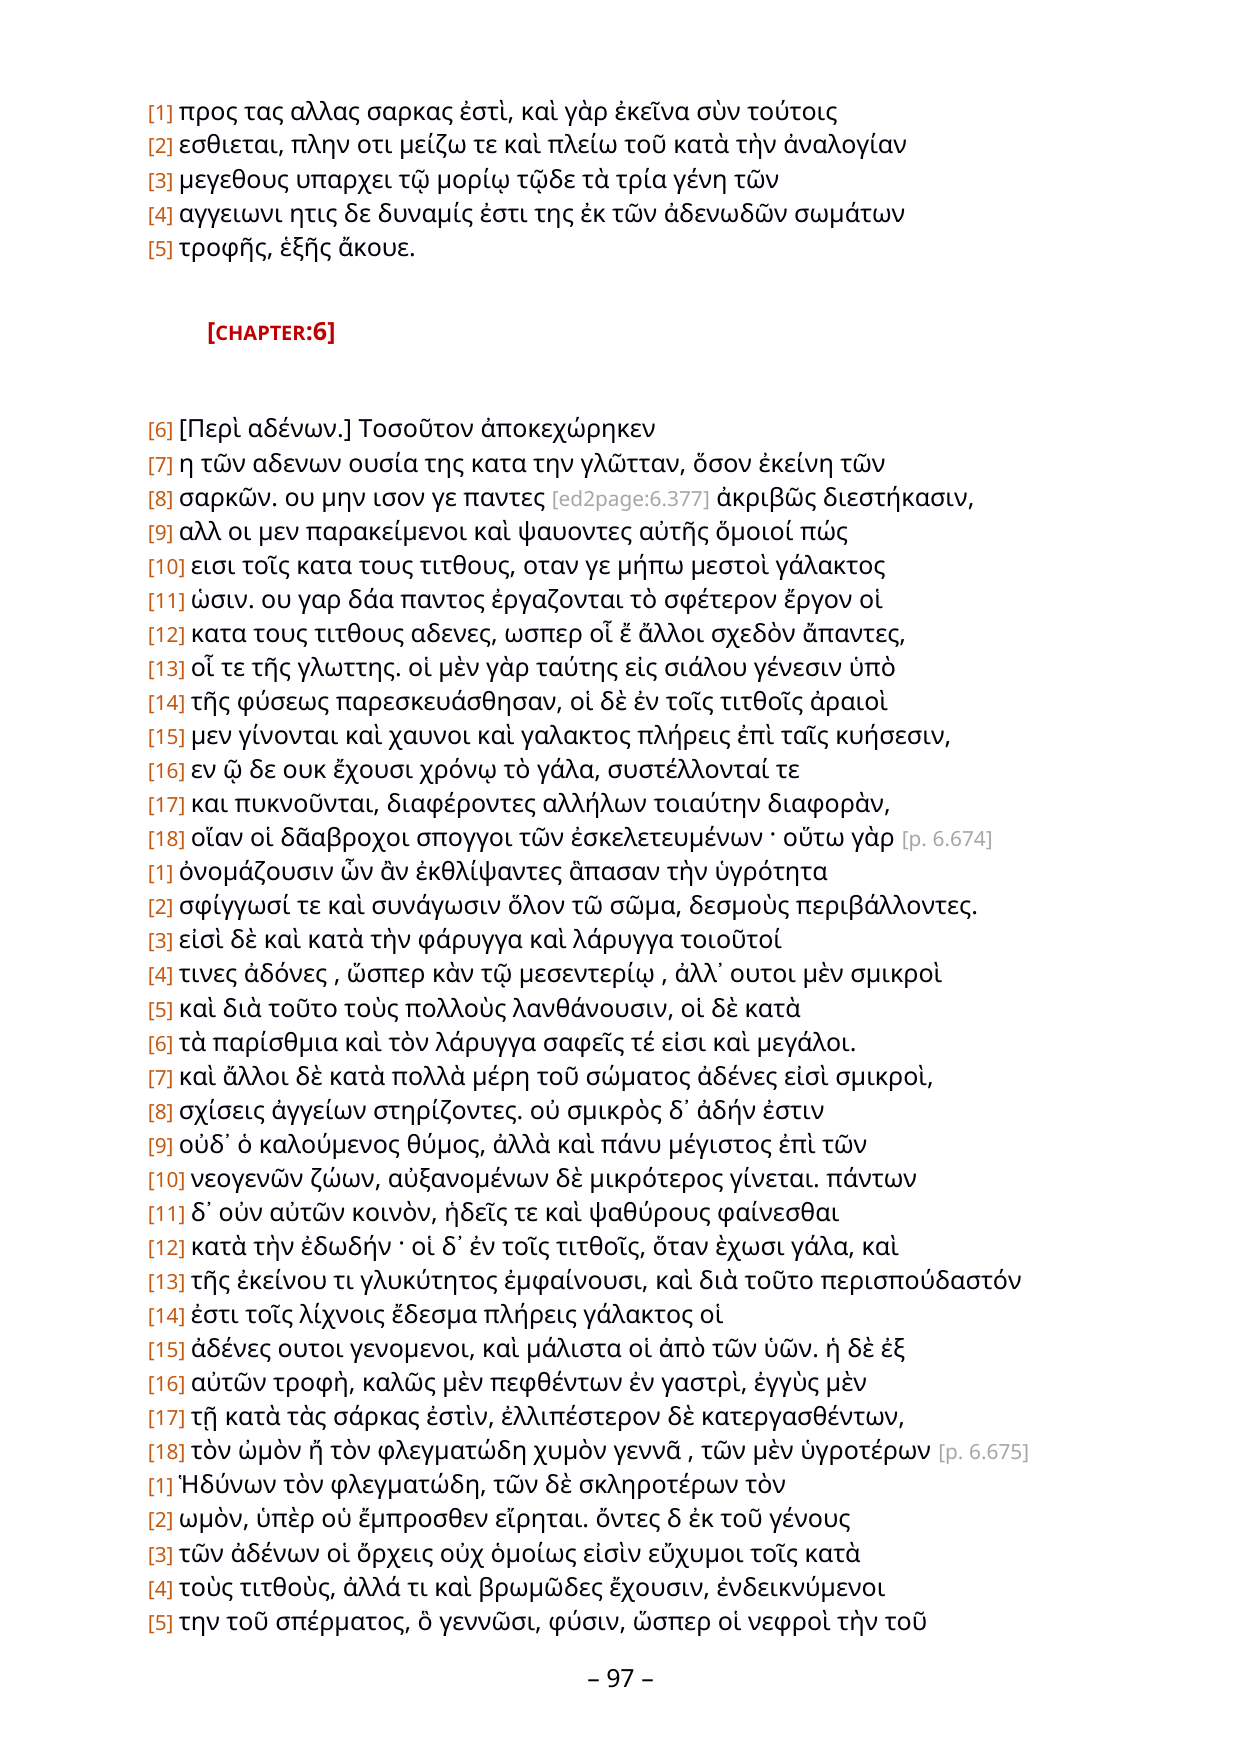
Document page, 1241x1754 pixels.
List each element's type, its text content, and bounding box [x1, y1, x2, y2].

subtitle [chapter:6] [207, 313, 1092, 347]
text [148, 93, 1092, 263]
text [148, 383, 1092, 1637]
